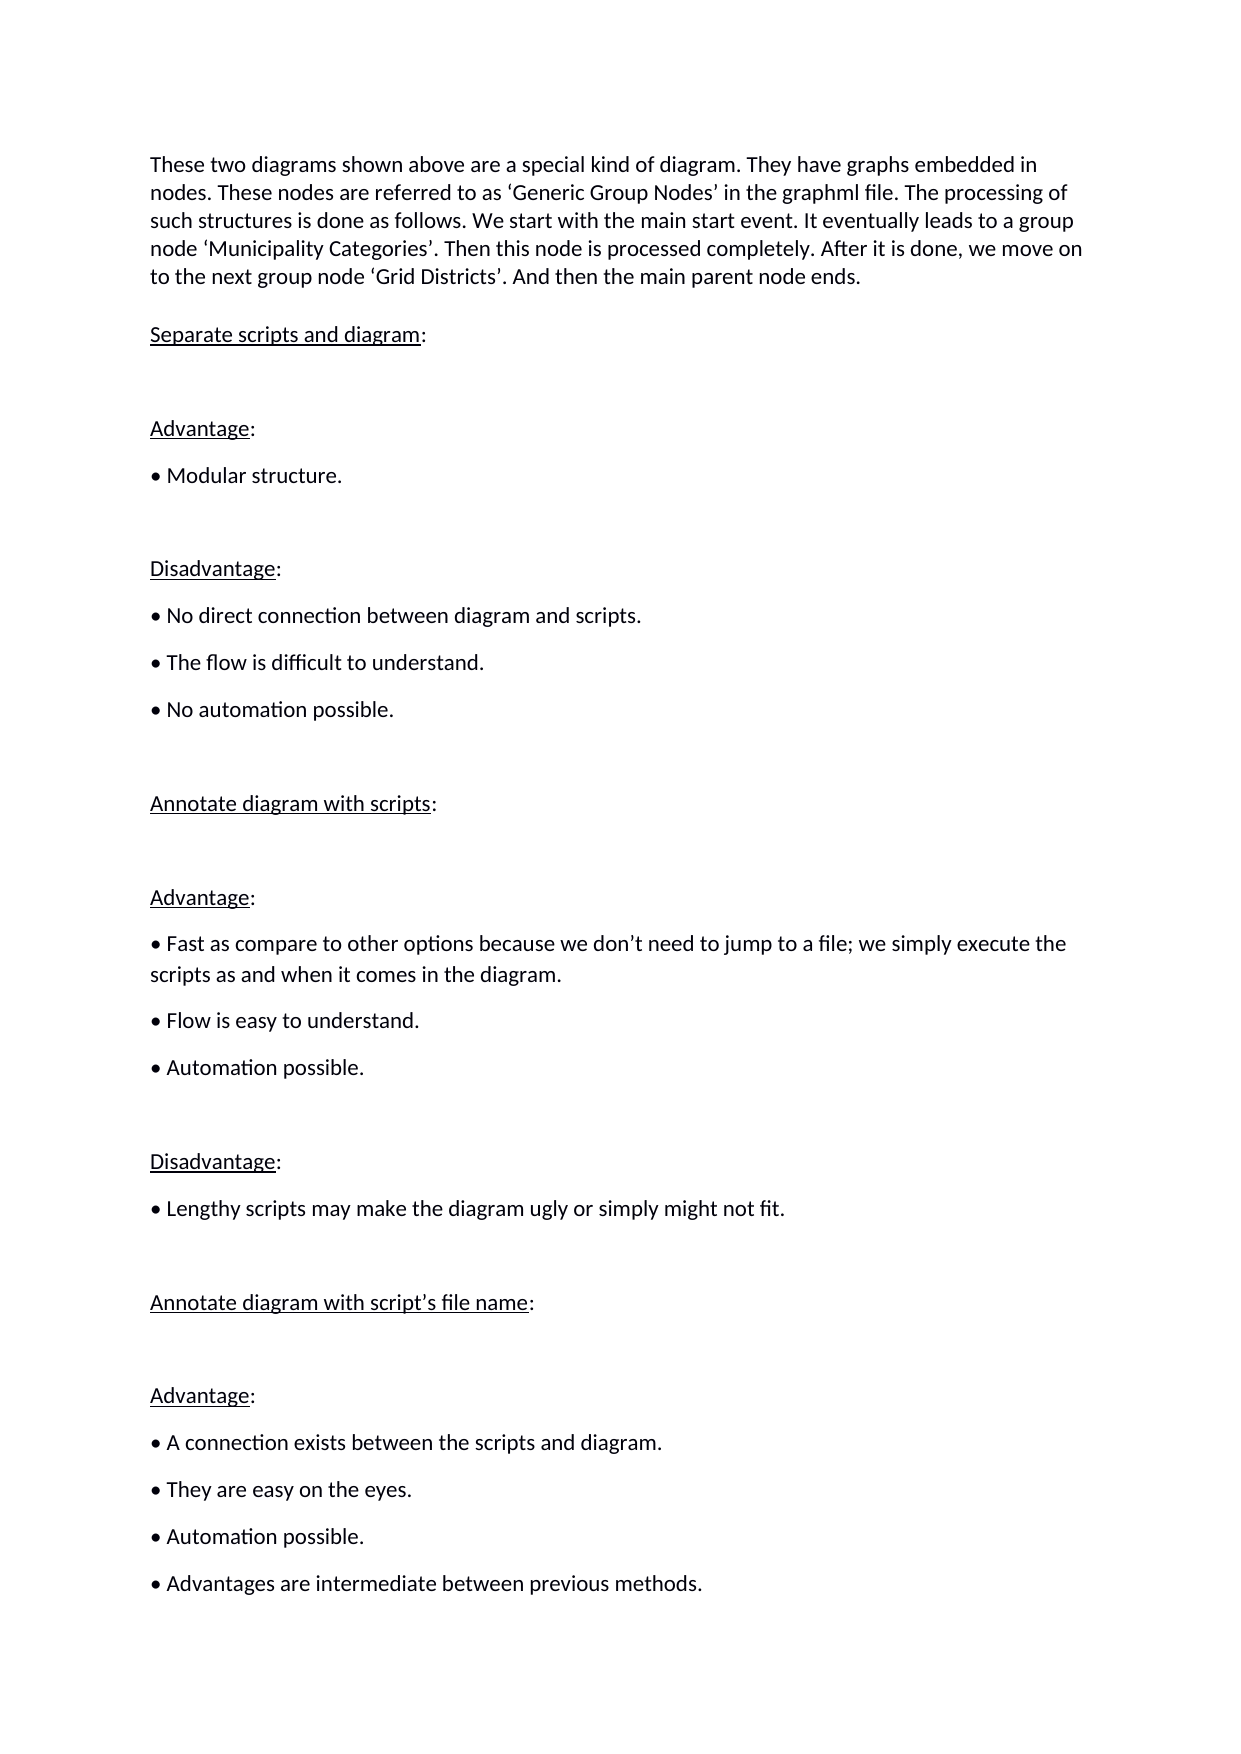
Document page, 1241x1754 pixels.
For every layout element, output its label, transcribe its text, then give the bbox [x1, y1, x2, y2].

text • A connection exists between the scripts and diagram. [150, 1428, 1090, 1456]
text • Fast as compare to other options because we don’t need to jump to a file; we simply execute the scripts as and when it comes in the diagram. [150, 929, 1090, 988]
text • Automation possible. [150, 1522, 1090, 1550]
text Advantage: [150, 414, 1090, 442]
text Disadvantage: [150, 554, 1090, 582]
text Advantage: [150, 883, 1090, 911]
text • The flow is difficult to understand. [150, 648, 1090, 676]
text Annotate diagram with scripts: [150, 789, 1090, 817]
text • No direct connection between diagram and scripts. [150, 601, 1090, 629]
text • Advantages are intermediate between previous methods. [150, 1569, 1090, 1597]
text • Flow is easy to understand. [150, 1007, 1090, 1034]
text Advantage: [150, 1382, 1090, 1409]
text • Automation possible. [150, 1053, 1090, 1081]
subtitle These two diagrams shown above are a special kind of diagram. They have graphs embedded in nodes. These nodes are referred to as ‘Generic Group Nodes’ in the graphml file. The processing of such structures is done as follows. We start with the main start event. It eventually leads to a group node ‘Municipality Categories’. Then this node is processed completely. After it is done, we move on to the next group node ‘Grid Districts’. And then the main parent node ends. [150, 150, 1090, 290]
text • No automation possible. [150, 695, 1090, 723]
text Annotate diagram with script’s file name: [150, 1288, 1090, 1316]
text • Lengthy scripts may make the diagram ugly or simply might not fit. [150, 1194, 1090, 1222]
text • They are easy on the eyes. [150, 1475, 1090, 1503]
text • Modular structure. [150, 461, 1090, 489]
text Disadvantage: [150, 1147, 1090, 1175]
text Separate scripts and diagram: [150, 320, 1090, 348]
